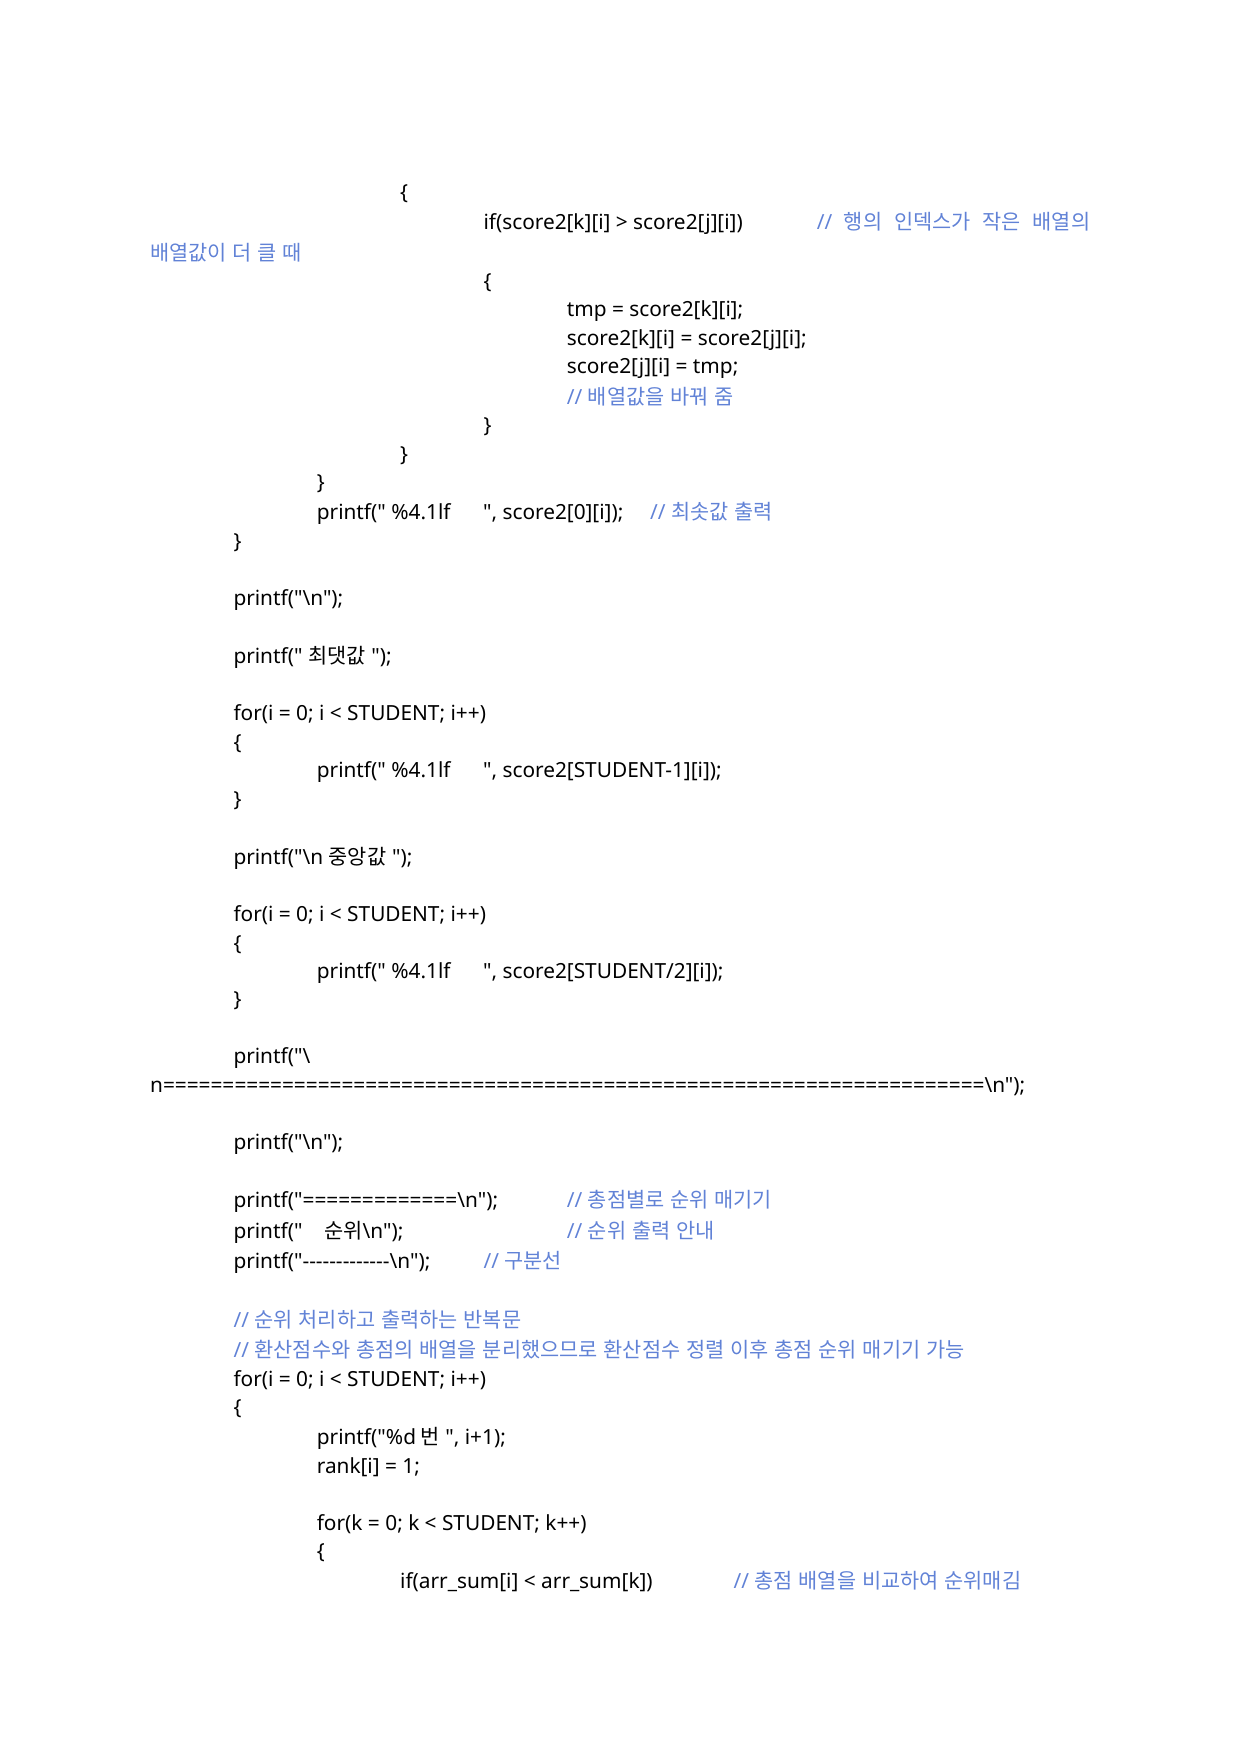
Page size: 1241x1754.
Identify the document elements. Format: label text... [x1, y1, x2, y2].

text { [150, 1536, 1090, 1564]
text printf(" 순위\n"); // 순위 출력 안내 [150, 1214, 1090, 1244]
text printf("\n"); [150, 583, 1090, 611]
text { [150, 177, 1090, 206]
text { [150, 1392, 1090, 1421]
text for(i = 0; i < STUDENT; i++) [150, 899, 1090, 928]
text for(k = 0; k < STUDENT; k++) [150, 1508, 1090, 1536]
text printf(" %4.1lf ", score2[STUDENT/2][i]); [150, 956, 1090, 984]
text if(score2[k][i] > score2[j][i]) // 행의 인덱스가 작은 배열의 배열값이 더 클 때 [150, 206, 1090, 266]
text if(arr_sum[i] < arr_sum[k]) // 총점 배열을 비교하여 순위매김 [150, 1564, 1090, 1595]
text printf(" %4.1lf ", score2[STUDENT-1][i]); [150, 755, 1090, 784]
text printf("\n 중앙값 "); [150, 841, 1090, 871]
text { [150, 727, 1090, 755]
text for(i = 0; i < STUDENT; i++) [150, 1364, 1090, 1392]
text // 순위 처리하고 출력하는 반복문 [150, 1303, 1090, 1333]
text { [150, 266, 1090, 294]
text // 환산점수와 총점의 배열을 분리했으므로 환산점수 정렬 이후 총점 순위 매기기 가능 [150, 1333, 1090, 1364]
text } [150, 410, 1090, 439]
text rank[i] = 1; [150, 1451, 1090, 1479]
text { [150, 928, 1090, 956]
text } [150, 784, 1090, 812]
text score2[j][i] = tmp; [150, 351, 1090, 380]
text printf("%d번 ", i+1); [150, 1421, 1090, 1451]
text // 배열값을 바꿔 줌 [150, 380, 1090, 410]
text } [150, 467, 1090, 496]
text } [150, 984, 1090, 1013]
text printf("\n=====================================================================\n"); [150, 1041, 1090, 1098]
text } [150, 526, 1090, 554]
text score2[k][i] = score2[j][i]; [150, 323, 1090, 351]
text printf(" 최댓값 "); [150, 639, 1090, 670]
text printf(" %4.1lf ", score2[0][i]); // 최솟값 출력 [150, 496, 1090, 526]
text printf("\n"); [150, 1127, 1090, 1155]
text printf("=============\n"); // 총점별로 순위 매기기 [150, 1184, 1090, 1214]
text printf("-------------\n"); // 구분선 [150, 1244, 1090, 1274]
text tmp = score2[k][i]; [150, 294, 1090, 323]
text for(i = 0; i < STUDENT; i++) [150, 698, 1090, 727]
text } [150, 439, 1090, 467]
